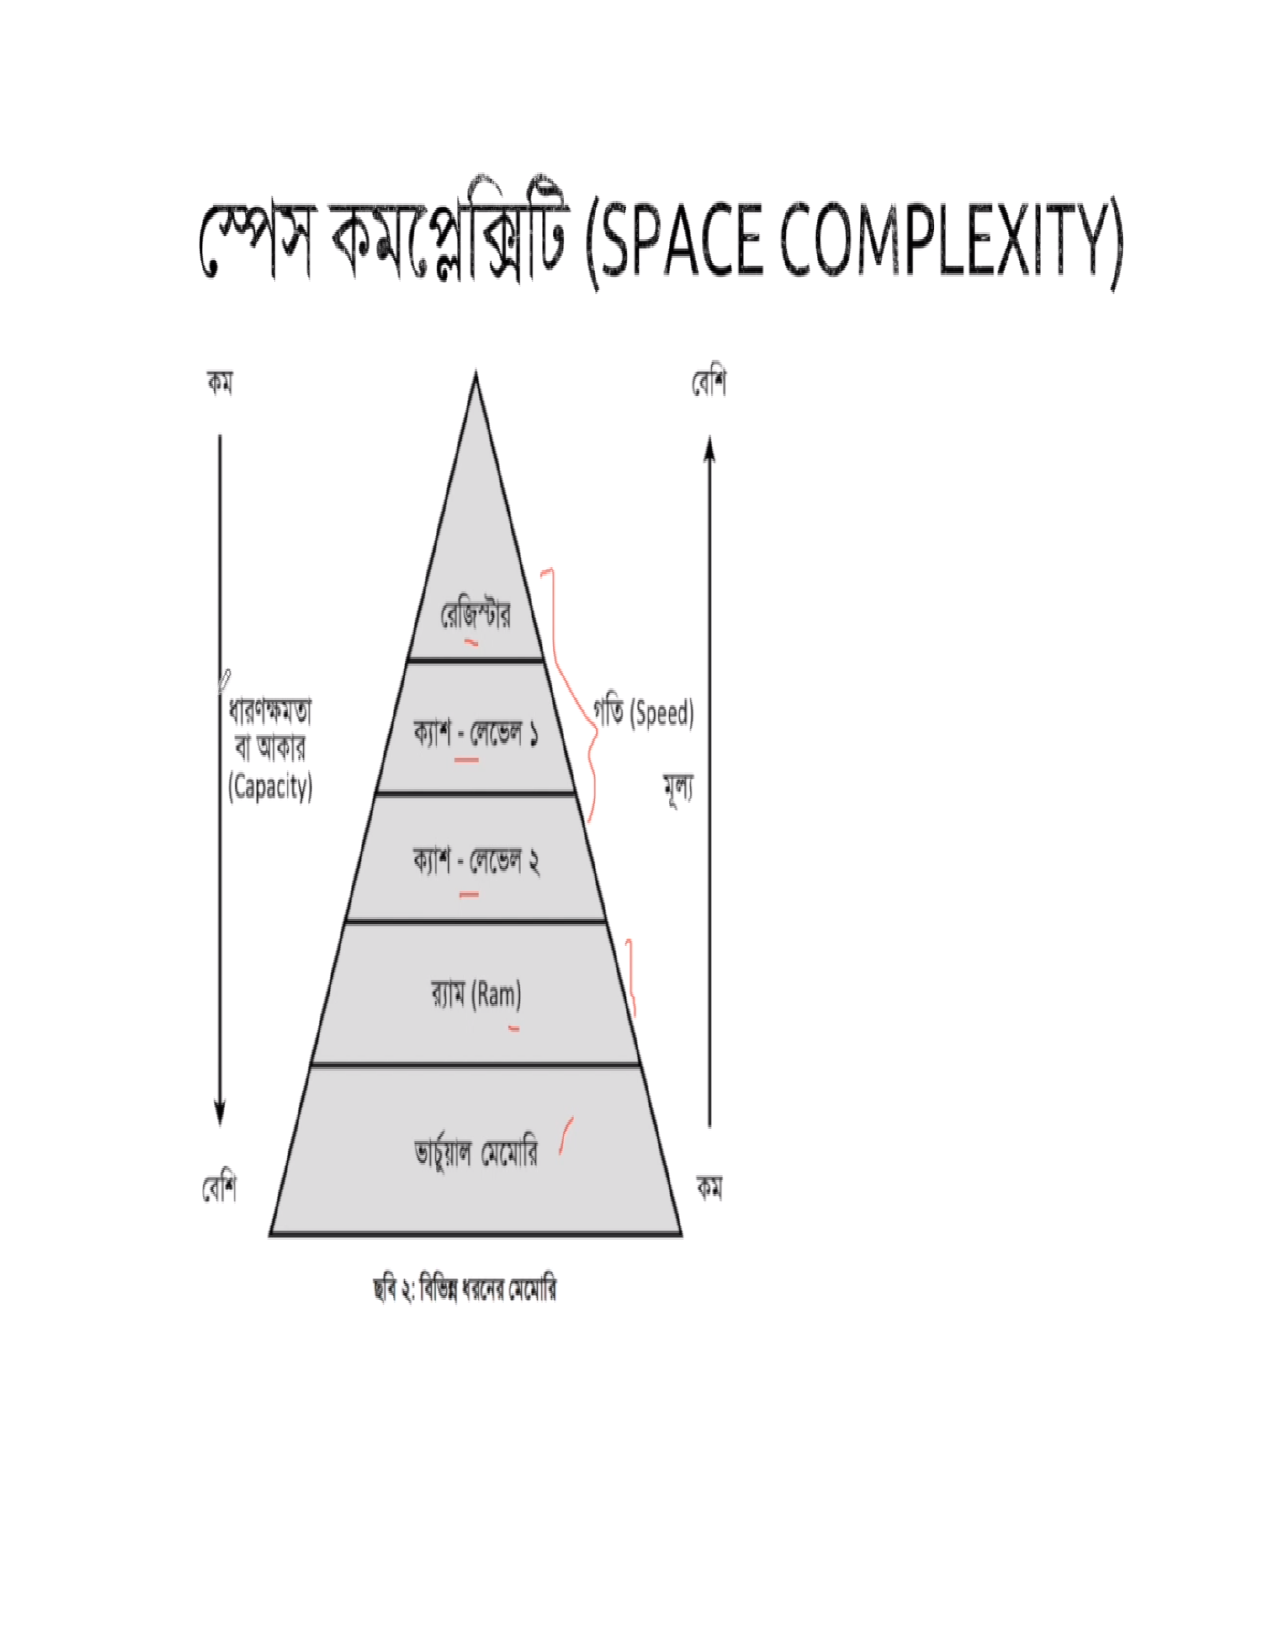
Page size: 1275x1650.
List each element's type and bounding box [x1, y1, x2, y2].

picture [150, 150, 1125, 1319]
